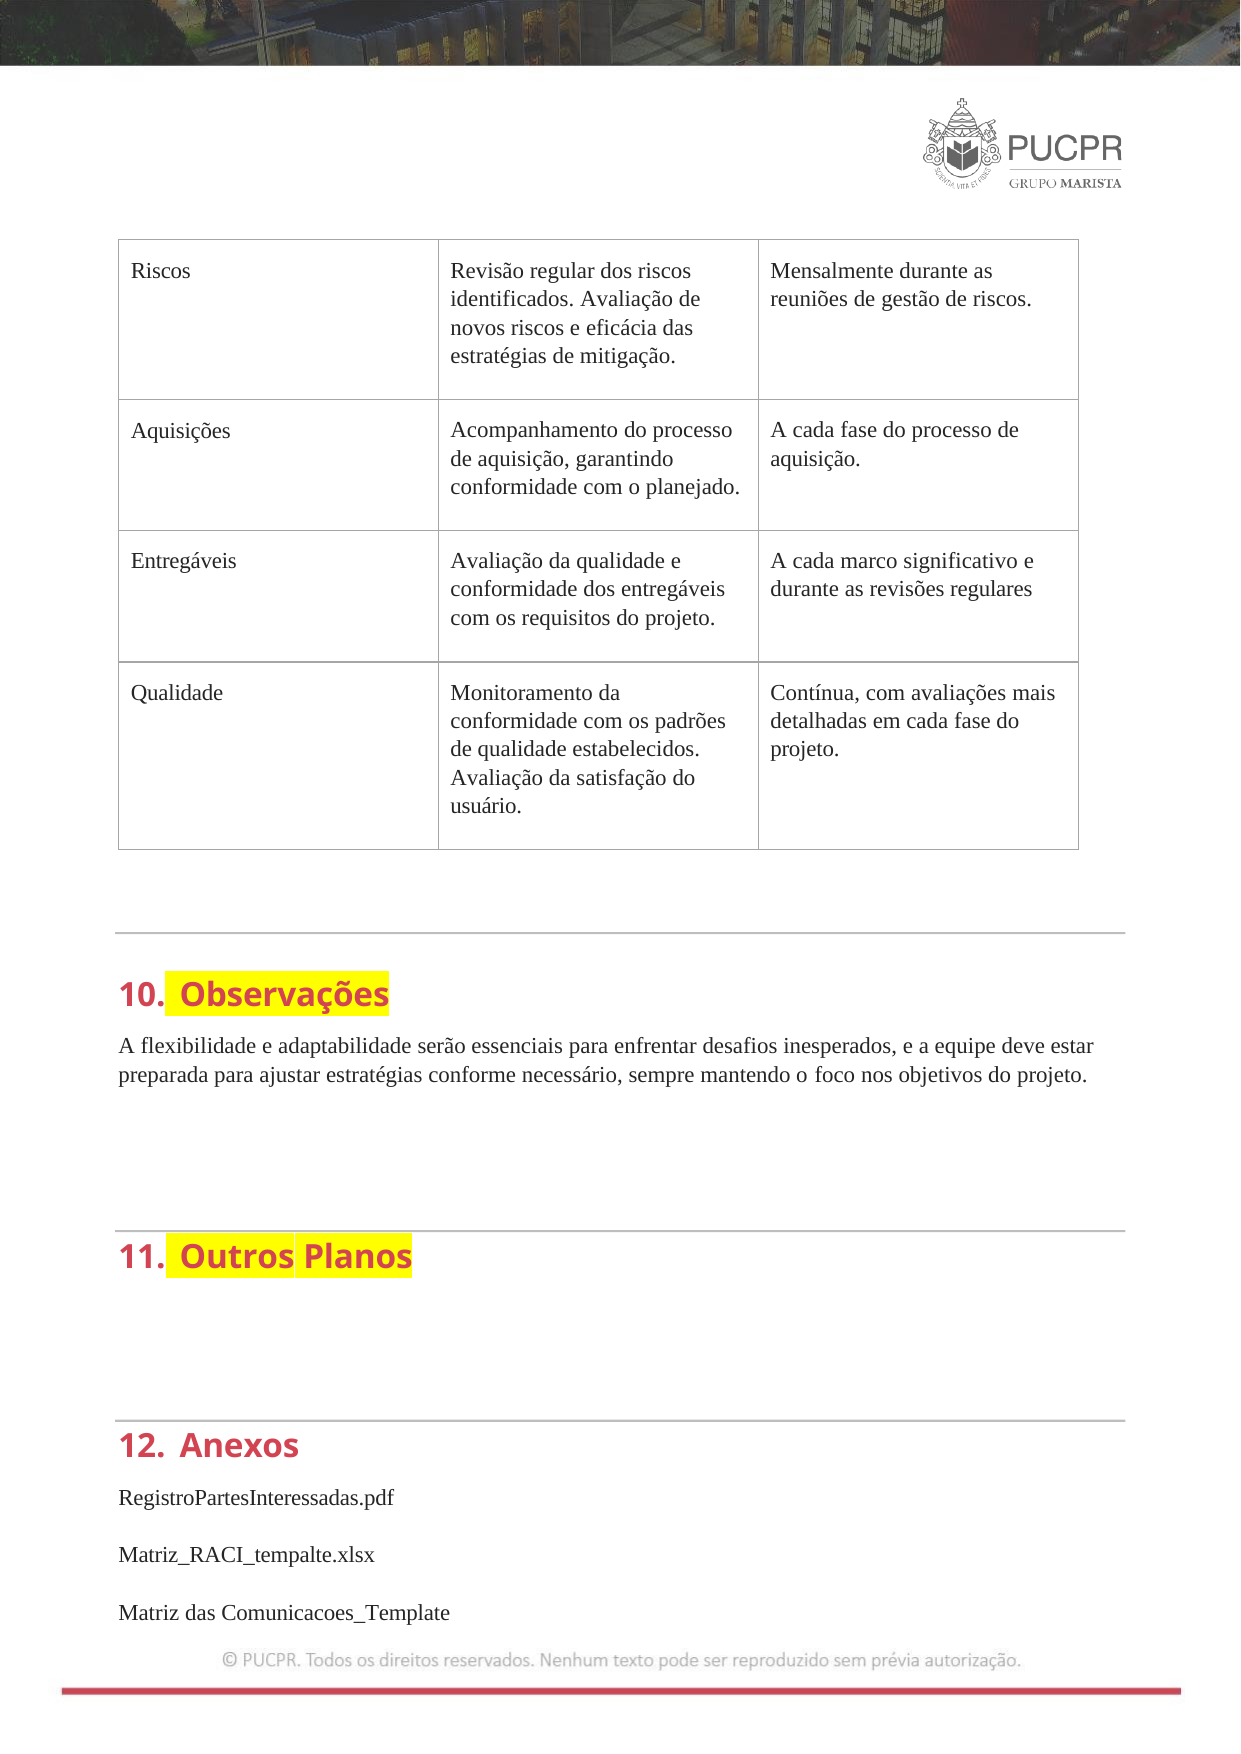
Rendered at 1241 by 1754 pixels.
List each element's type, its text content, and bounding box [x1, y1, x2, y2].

picture [48, 1648, 1186, 1705]
subtitle Outros Planos [118, 1185, 1138, 1278]
text RegistroPartesInteressadas.pdf Matriz_RACI_tempalte.xlsx [118, 1484, 648, 1567]
list Observações [118, 887, 1138, 1016]
text A flexibilidade e adaptabilidade serão essenciais para enfrentar desafios inesperados, e a equipe deve estar preparada para ajustar estratégias conforme necessário, sempre mantendo o foco nos objetivos do projeto. [118, 1032, 1138, 1087]
list Anexos [118, 1374, 1138, 1467]
table_cell Contínua, com avaliações mais detalhadas em cada fase do projeto. [759, 663, 1078, 849]
table_cell Avaliação da qualidade e conformidade dos entregáveis com os requisitos do projeto. [439, 531, 758, 661]
table_cell Monitoramento da conformidade com os padrões de qualidade estabelecidos. Avaliação da satisfação do usuário. [439, 663, 758, 849]
table_cell Acompanhamento do processo de aquisição, garantindo conformidade com o planejado. [439, 400, 758, 530]
picture [0, 0, 1241, 81]
table_header Revisão regular dos riscos identificados. Avaliação de novos riscos e eficácia das estratégias de mitigação. [439, 240, 758, 399]
table_cell Qualidade [119, 663, 438, 849]
table_cell A cada fase do processo de aquisição. [759, 400, 1078, 530]
text Matriz das Comunicacoes_Template [118, 1599, 1138, 1625]
table_cell A cada marco significativo e durante as revisões regulares [759, 531, 1078, 661]
picture [923, 98, 1122, 189]
table_cell Entregáveis [119, 531, 438, 661]
table_cell Aquisições [119, 400, 438, 530]
table_header Mensalmente durante as reuniões de gestão de riscos. [759, 240, 1078, 399]
table_header Riscos [119, 240, 438, 399]
